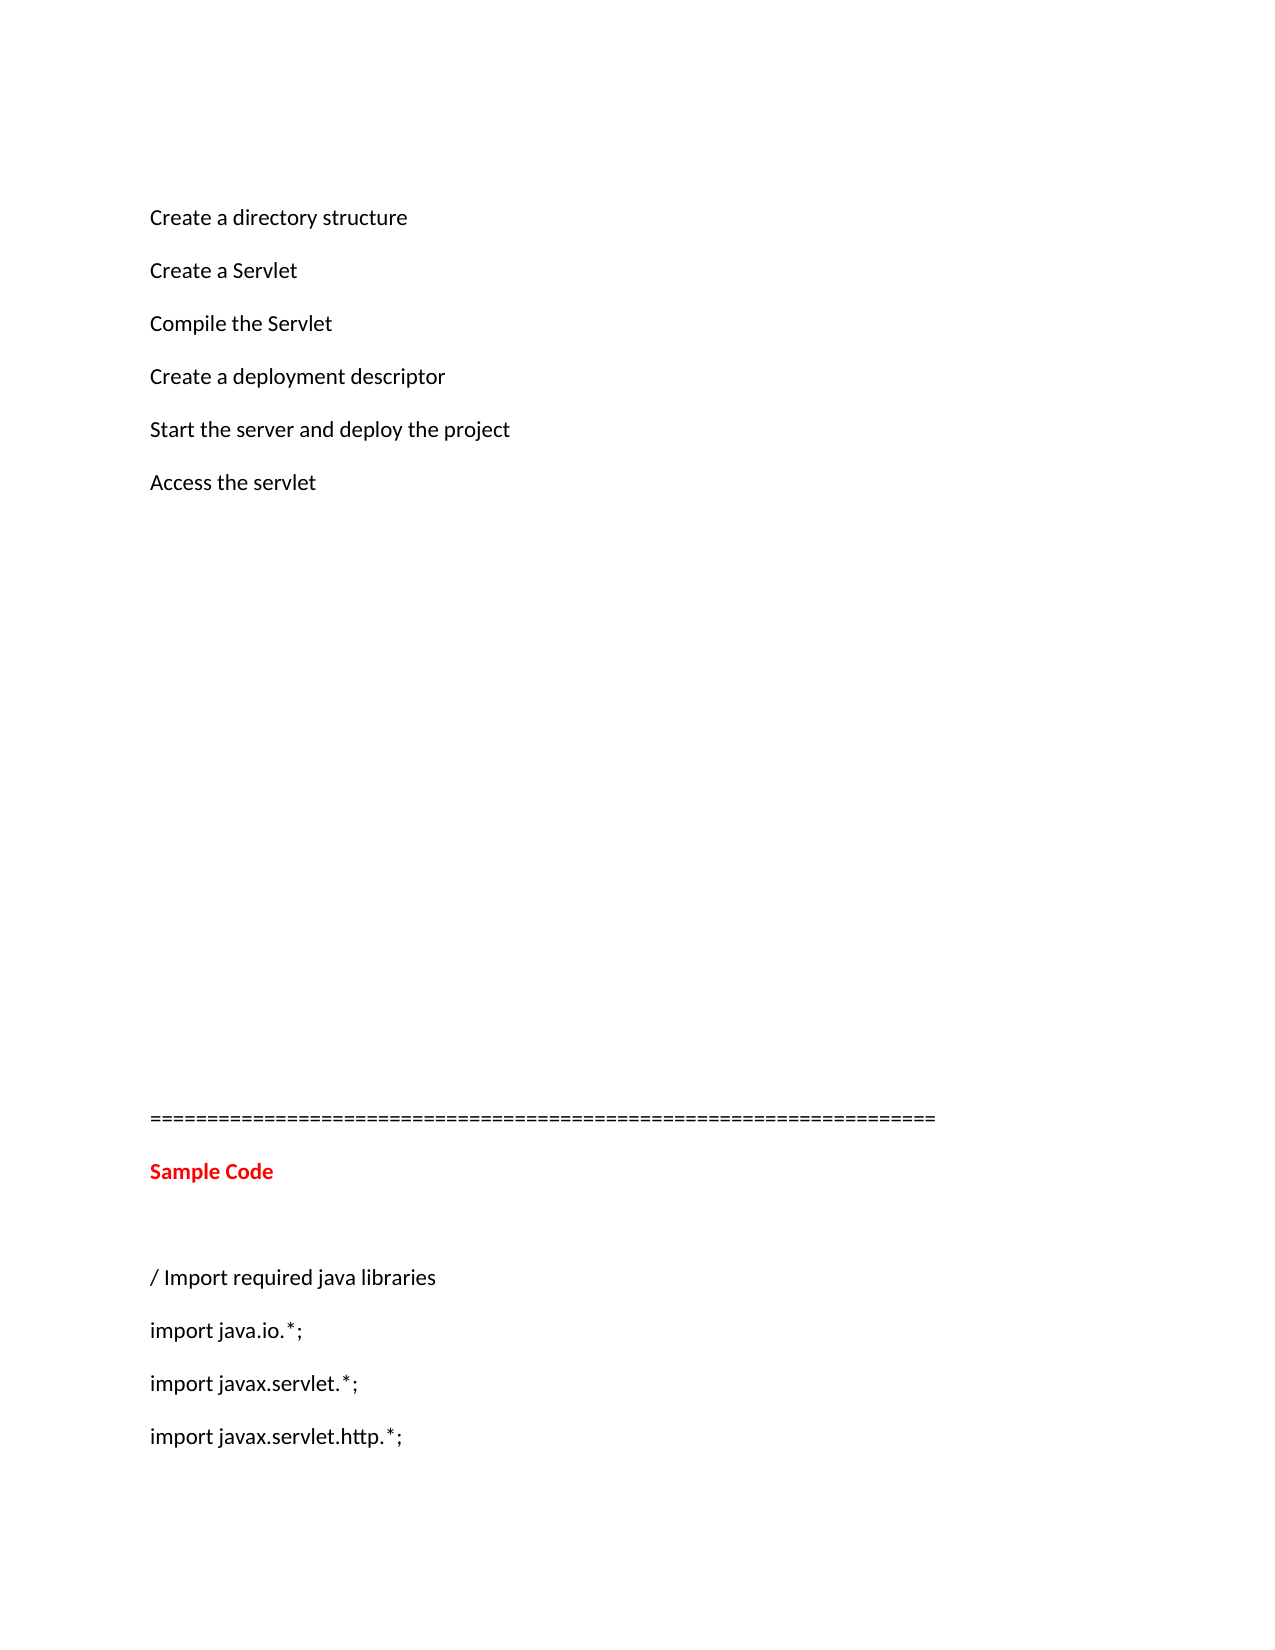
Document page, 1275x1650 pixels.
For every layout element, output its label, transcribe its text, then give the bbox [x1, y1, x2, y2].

text import javax.servlet.*; [150, 1369, 1125, 1397]
text Create a deployment descriptor [150, 362, 1125, 390]
text Start the server and deploy the project [150, 415, 1125, 443]
text Create a Servlet [150, 256, 1125, 284]
text Access the servlet [150, 468, 1125, 496]
text Create a directory structure [150, 203, 1125, 231]
text Compile the Servlet [150, 309, 1125, 337]
text Sample Code [150, 1157, 1125, 1185]
text import java.io.*; [150, 1316, 1125, 1344]
text import javax.servlet.http.*; [150, 1422, 1125, 1451]
text / Import required java libraries [150, 1263, 1125, 1291]
text ===================================================================== [150, 1104, 1125, 1132]
